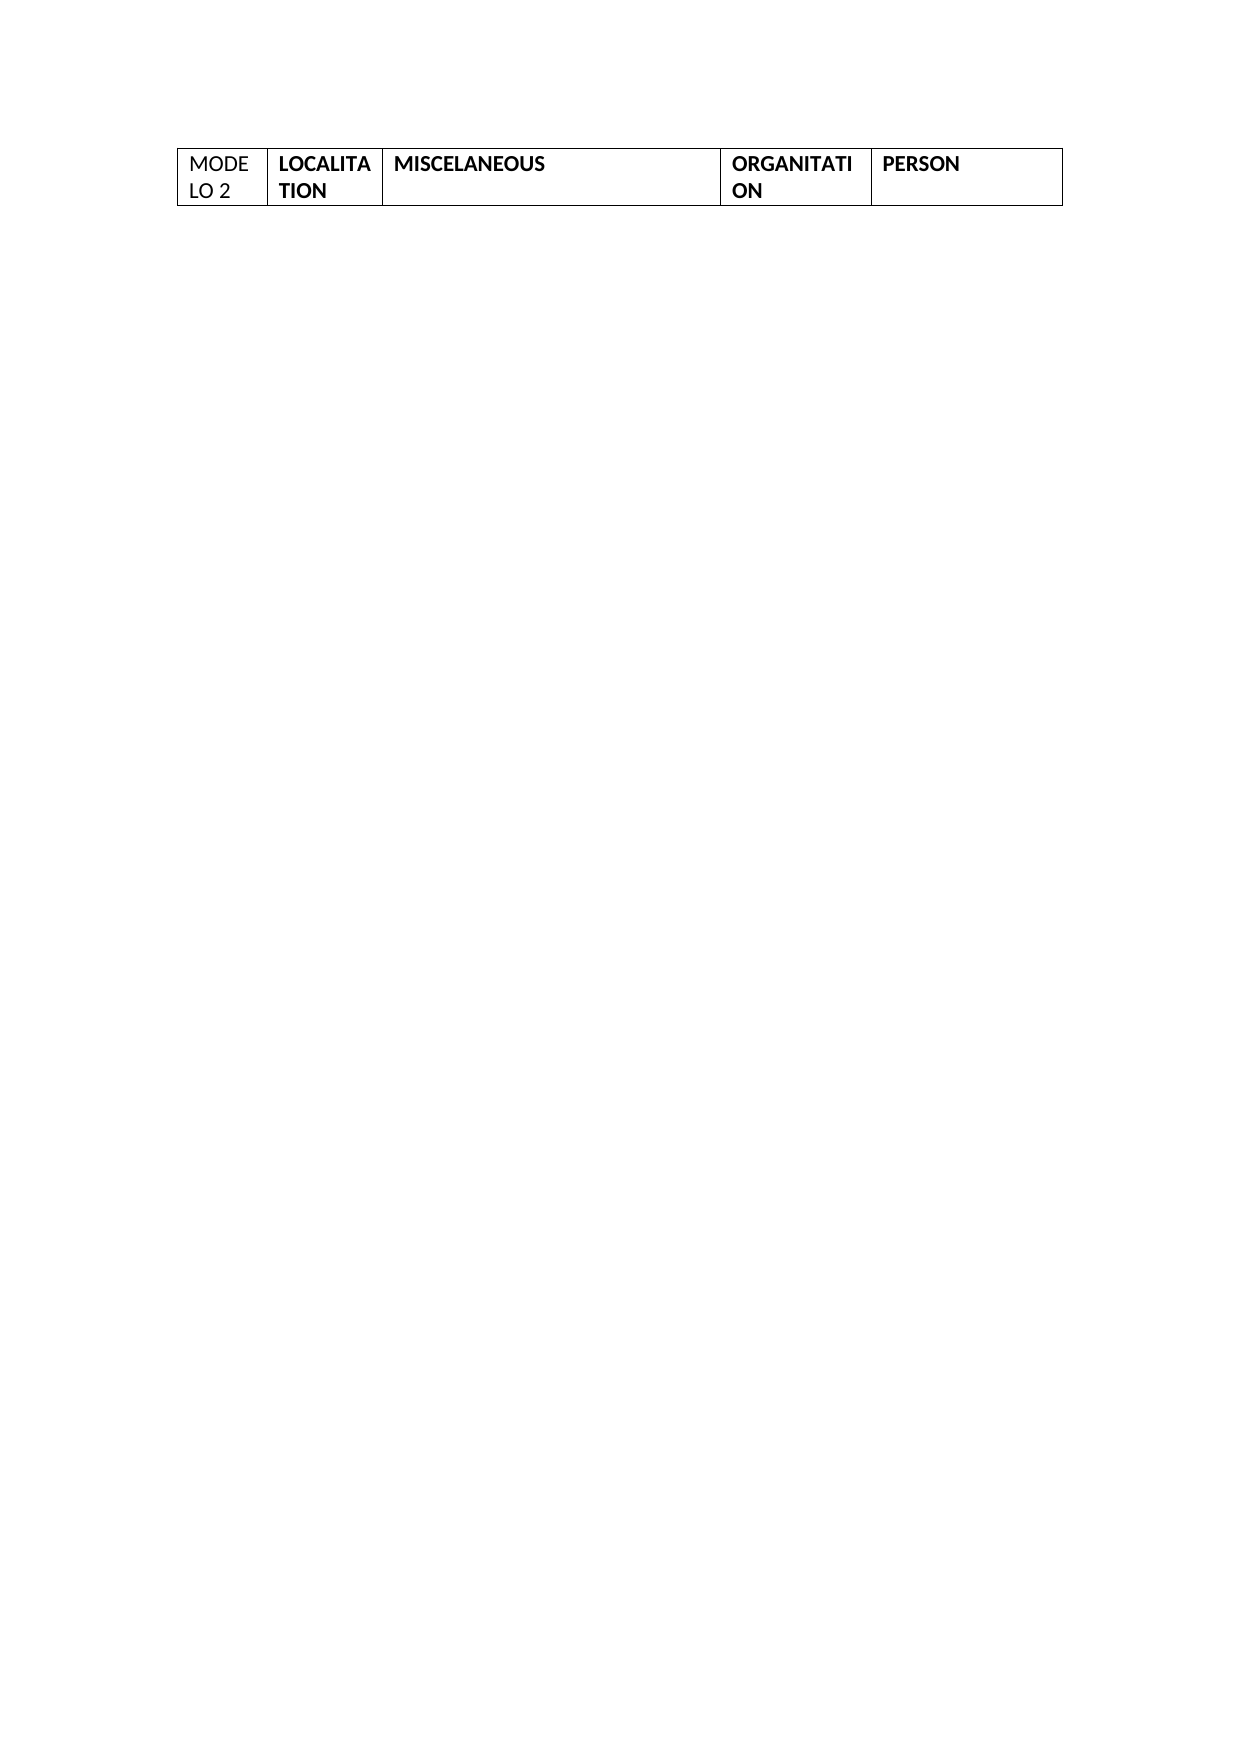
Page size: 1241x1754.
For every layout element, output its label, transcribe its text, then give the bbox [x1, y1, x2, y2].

table_header PERSON [872, 149, 1062, 205]
table_header LOCALITATION [268, 149, 382, 205]
table_header MISCELANEOUS [383, 149, 720, 205]
table_header MODELO 2 [178, 149, 267, 205]
table_header ORGANITATION [721, 149, 871, 205]
